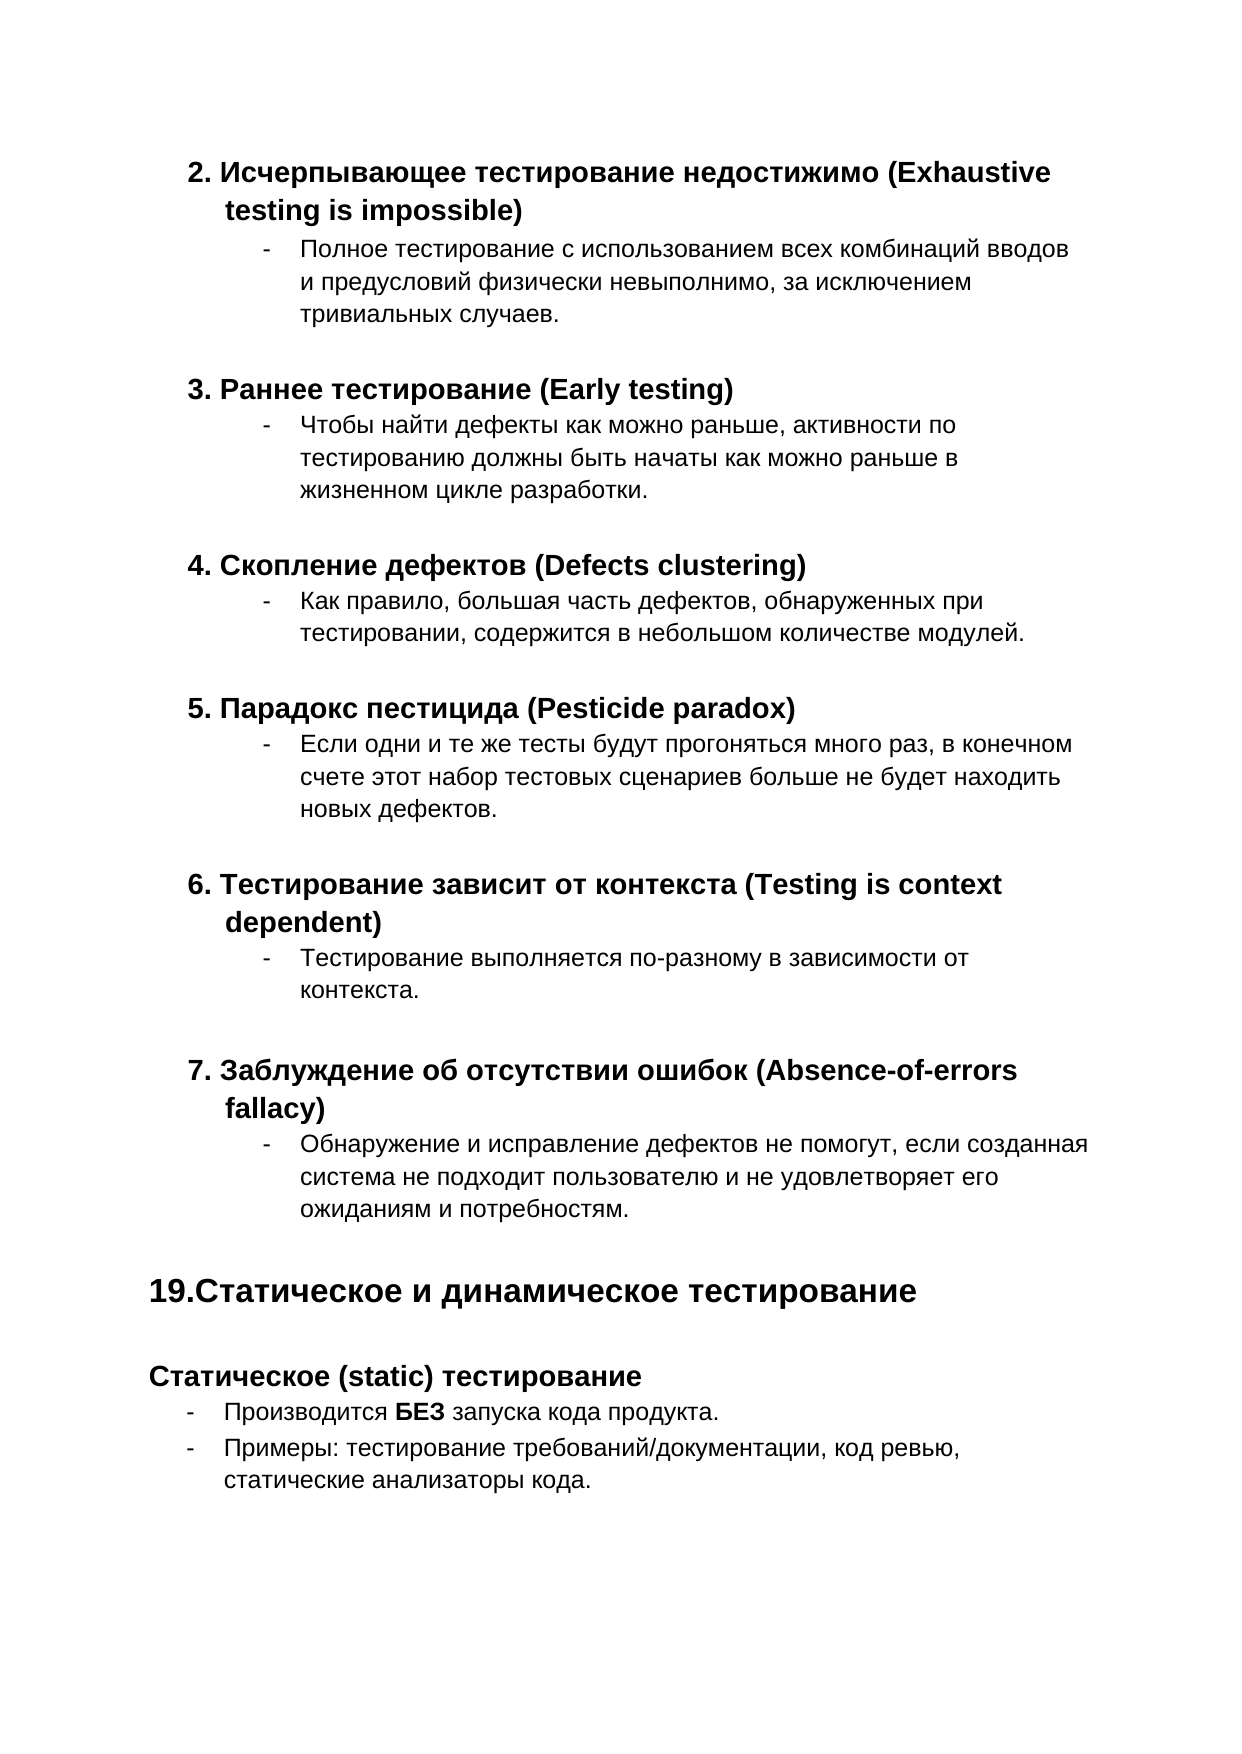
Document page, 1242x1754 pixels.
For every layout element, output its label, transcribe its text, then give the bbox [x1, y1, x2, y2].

text - Если одни и те же тесты будут прогоняться много раз, в конечном счете этот набор тестовых сценариев больше не будет находить новых дефектов. [262, 729, 1090, 823]
list Производится БЕЗ запуска кода продукта. [186, 1397, 1090, 1426]
text - Чтобы найти дефекты как можно раньше, активности по тестированию должны быть начаты как можно раньше в жизненном цикле разработки. [262, 410, 1090, 504]
text - Обнаружение и исправление дефектов не помогут, если созданная система не подходит пользователю и не удовлетворяет его ожиданиям и потребностям. [262, 1129, 1090, 1223]
subtitle Статическое (static) тестирование [148, 1359, 1058, 1393]
subtitle 2. Исчерпывающее тестирование недостижимо (Exhaustive testing is impossible) [187, 155, 1058, 227]
text - Полное тестирование с использованием всех комбинаций вводов и предусловий физически невыполнимо, за исключением тривиальных случаев. [262, 234, 1090, 328]
subtitle 19.Статическое и динамическое тестирование [148, 1271, 1090, 1309]
subtitle 3. Раннее тестирование (Early testing) [187, 372, 1058, 406]
text - Тестирование выполняется по-разному в зависимости от контекста. [262, 943, 1090, 1004]
subtitle 6. Тестирование зависит от контекста (Testing is context dependent) [187, 867, 1058, 938]
list Примеры: тестирование требований/документации, код ревью, статические анализаторы кода. [186, 1433, 1090, 1494]
subtitle 5. Парадокс пестицида (Pesticide paradox) [187, 691, 1058, 725]
text - Как правило, большая часть дефектов, обнаруженных при тестировании, содержится в небольшом количестве модулей. [262, 586, 1090, 647]
subtitle 7. Заблуждение об отсутствии ошибок (Absence-of-errors fallacy) [187, 1053, 1058, 1124]
subtitle 4. Скопление дефектов (Defects clustering) [187, 548, 1058, 581]
